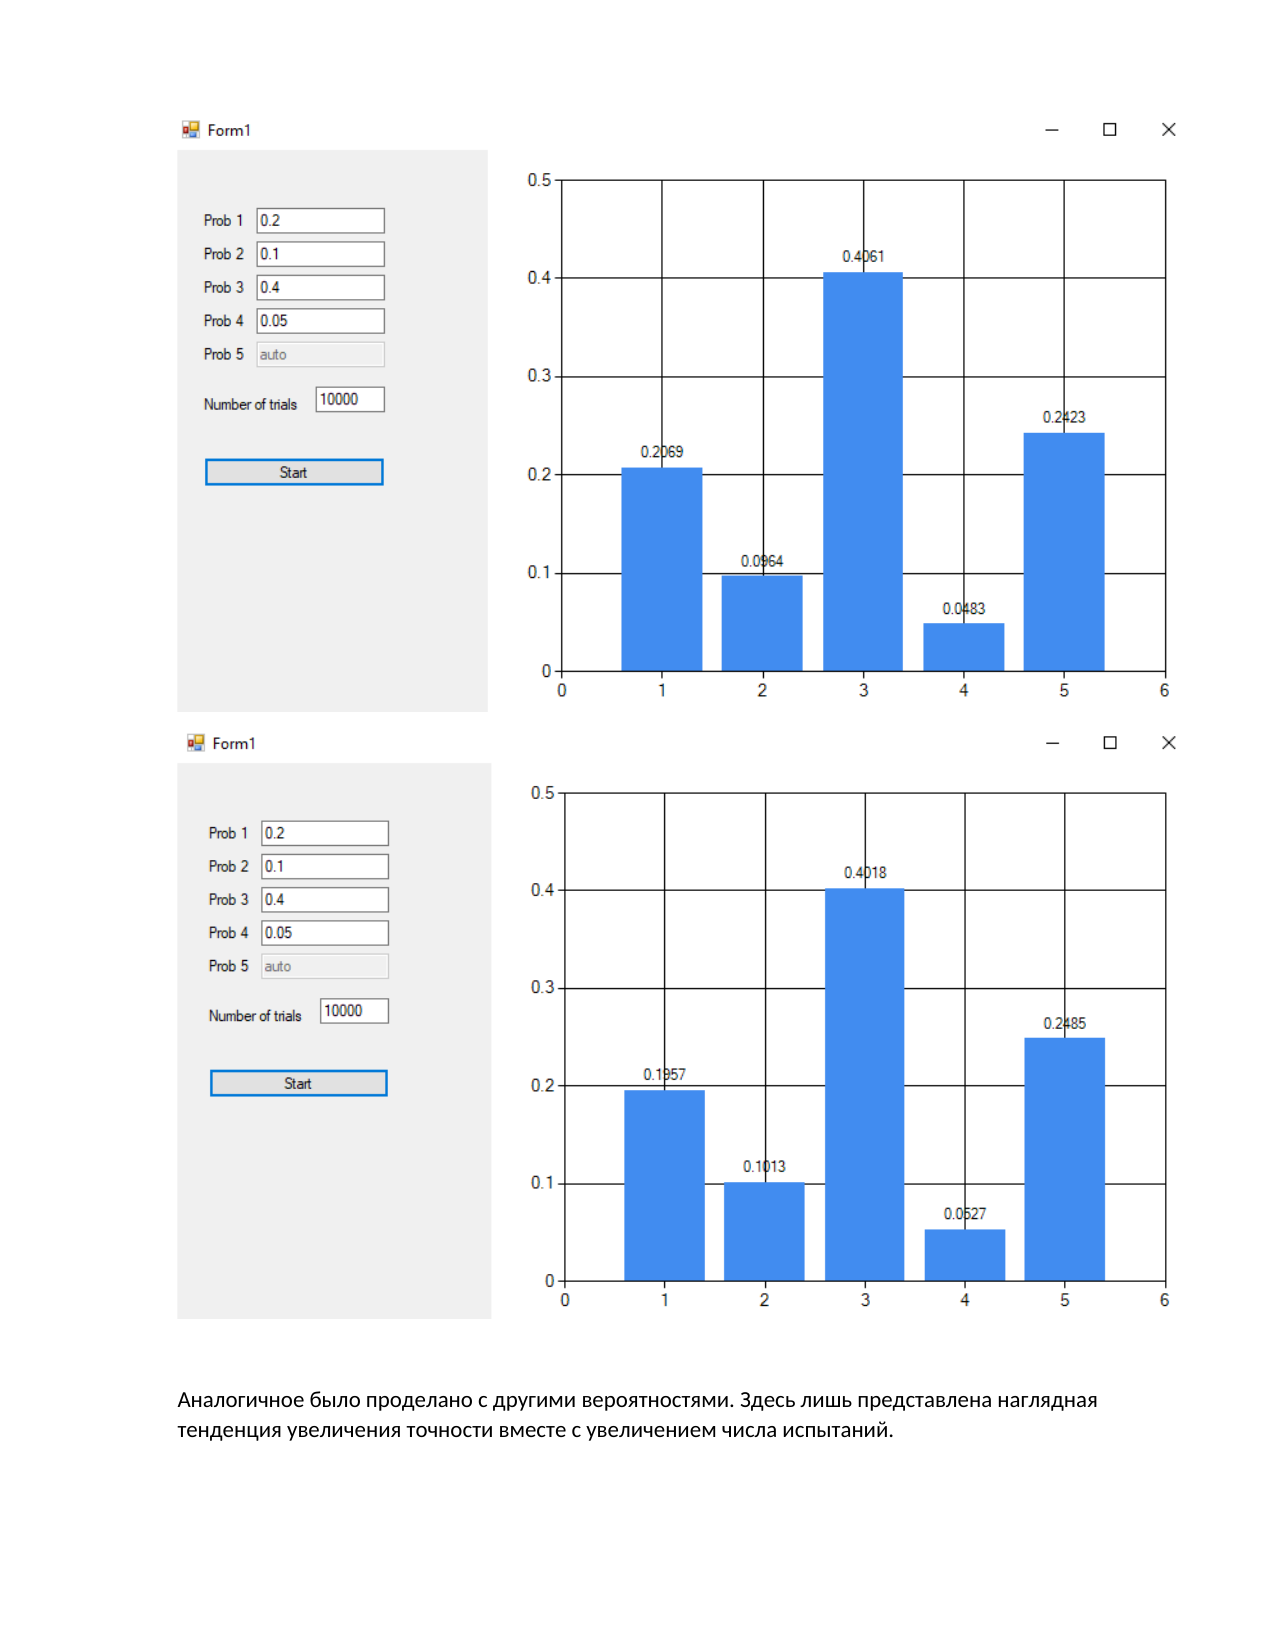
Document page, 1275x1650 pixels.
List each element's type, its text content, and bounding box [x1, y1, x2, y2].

picture [177, 730, 1187, 1319]
picture [177, 118, 1187, 712]
text Аналогичное было проделано с другими вероятностями. Здесь лишь представлена наглядная тенденция увеличения точности вместе с увеличением числа испытаний. [177, 1385, 1186, 1443]
